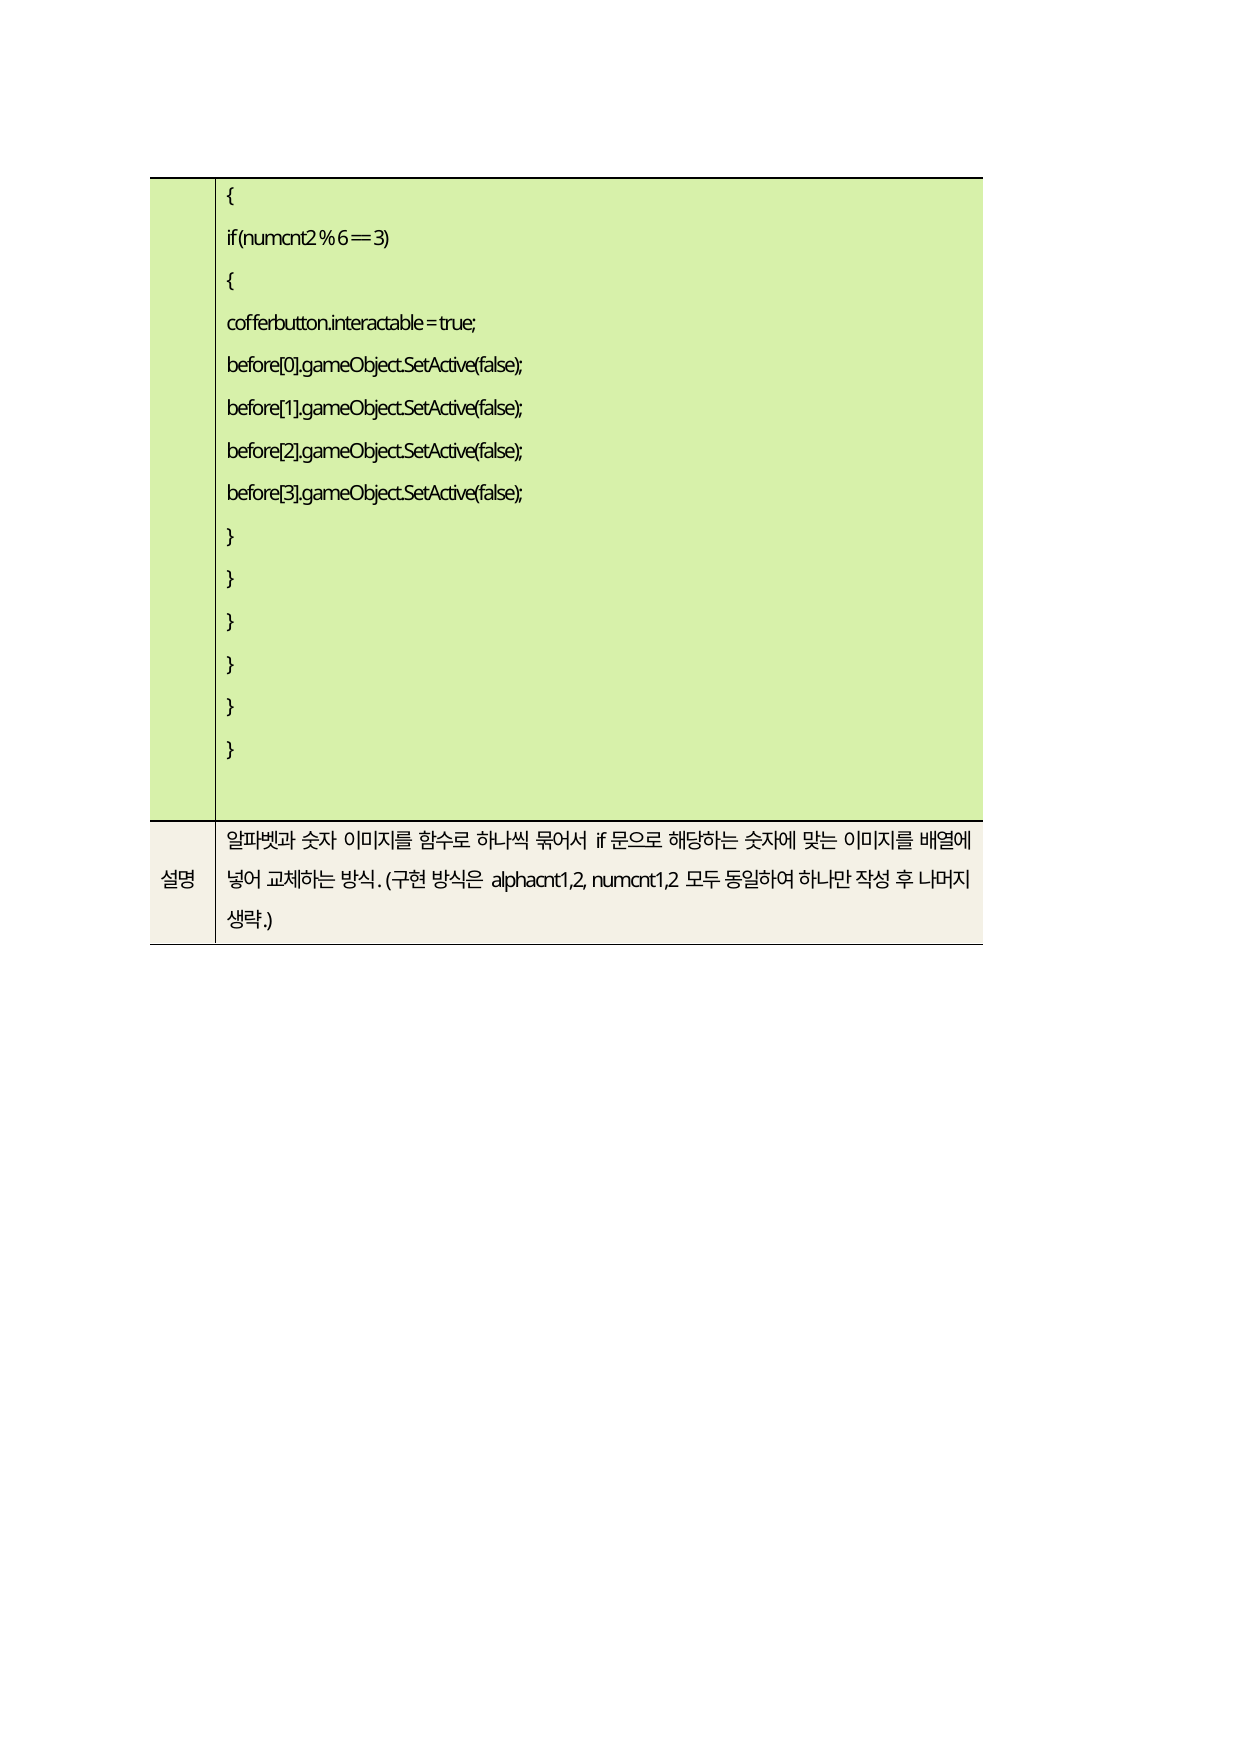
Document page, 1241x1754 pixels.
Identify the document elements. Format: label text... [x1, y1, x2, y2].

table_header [216, 179, 983, 820]
table_header 코드 [150, 179, 215, 820]
table_cell 설명 [150, 822, 215, 943]
table_cell 알파벳과 숫자 이미지를 함수로 하나씩 묶어서 if문으로 해당하는 숫자에 맞는 이미지를 배열에 넣어 교체하는 방식. (구현 방식은 alphacnt1,2, numcnt1,2 모두 동일하여 하나만 작성 후 나머지 생략.) [216, 822, 983, 943]
